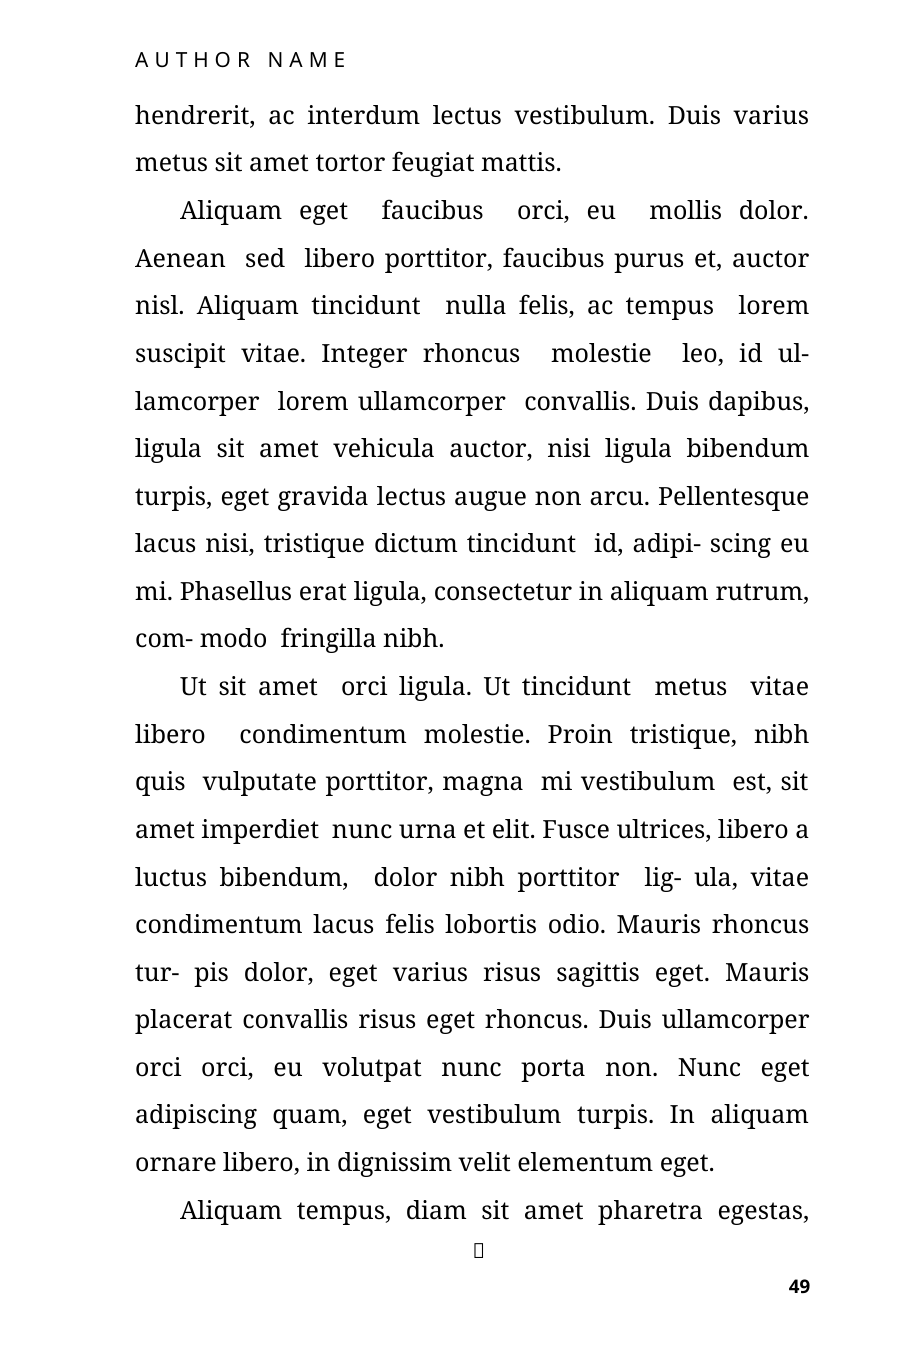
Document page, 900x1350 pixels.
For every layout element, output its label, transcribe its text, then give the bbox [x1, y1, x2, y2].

text Aliquam eget faucibus orci, eu mollis dolor. Aenean sed libero porttitor, faucibus purus et, auctor nisl. Aliquam tincidunt nulla felis, ac tempus lorem suscipit vitae. Integer rhoncus molestie leo, id ul- lamcorper lorem ullamcorper convallis. Duis dapibus, ligula sit amet vehicula auctor, nisi ligula bibendum turpis, eget gravida lectus augue non arcu. Pellentesque lacus nisi, tristique dictum tincidunt id, adipi- scing eu mi. Phasellus erat ligula, consectetur in aliquam rutrum, com- modo fringilla nibh. [135, 193, 810, 655]
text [135, 97, 810, 179]
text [135, 1192, 810, 1226]
text Ut sit amet orci ligula. Ut tincidunt metus vitae libero condimentum molestie. Proin tristique, nibh quis vulputate porttitor, magna mi vestibulum est, sit amet imperdiet nunc urna et elit. Fusce ultrices, libero a luctus bibendum, dolor nibh porttitor lig- ula, vitae condimentum lacus felis lobortis odio. Mauris rhoncus tur- pis dolor, eget varius risus sagittis eget. Mauris placerat convallis risus eget rhoncus. Duis ullamcorper orci orci, eu volutpat nunc porta non. Nunc eget adipiscing quam, eget vestibulum turpis. In aliquam ornare libero, in dignissim velit elementum eget. [135, 669, 810, 1179]
